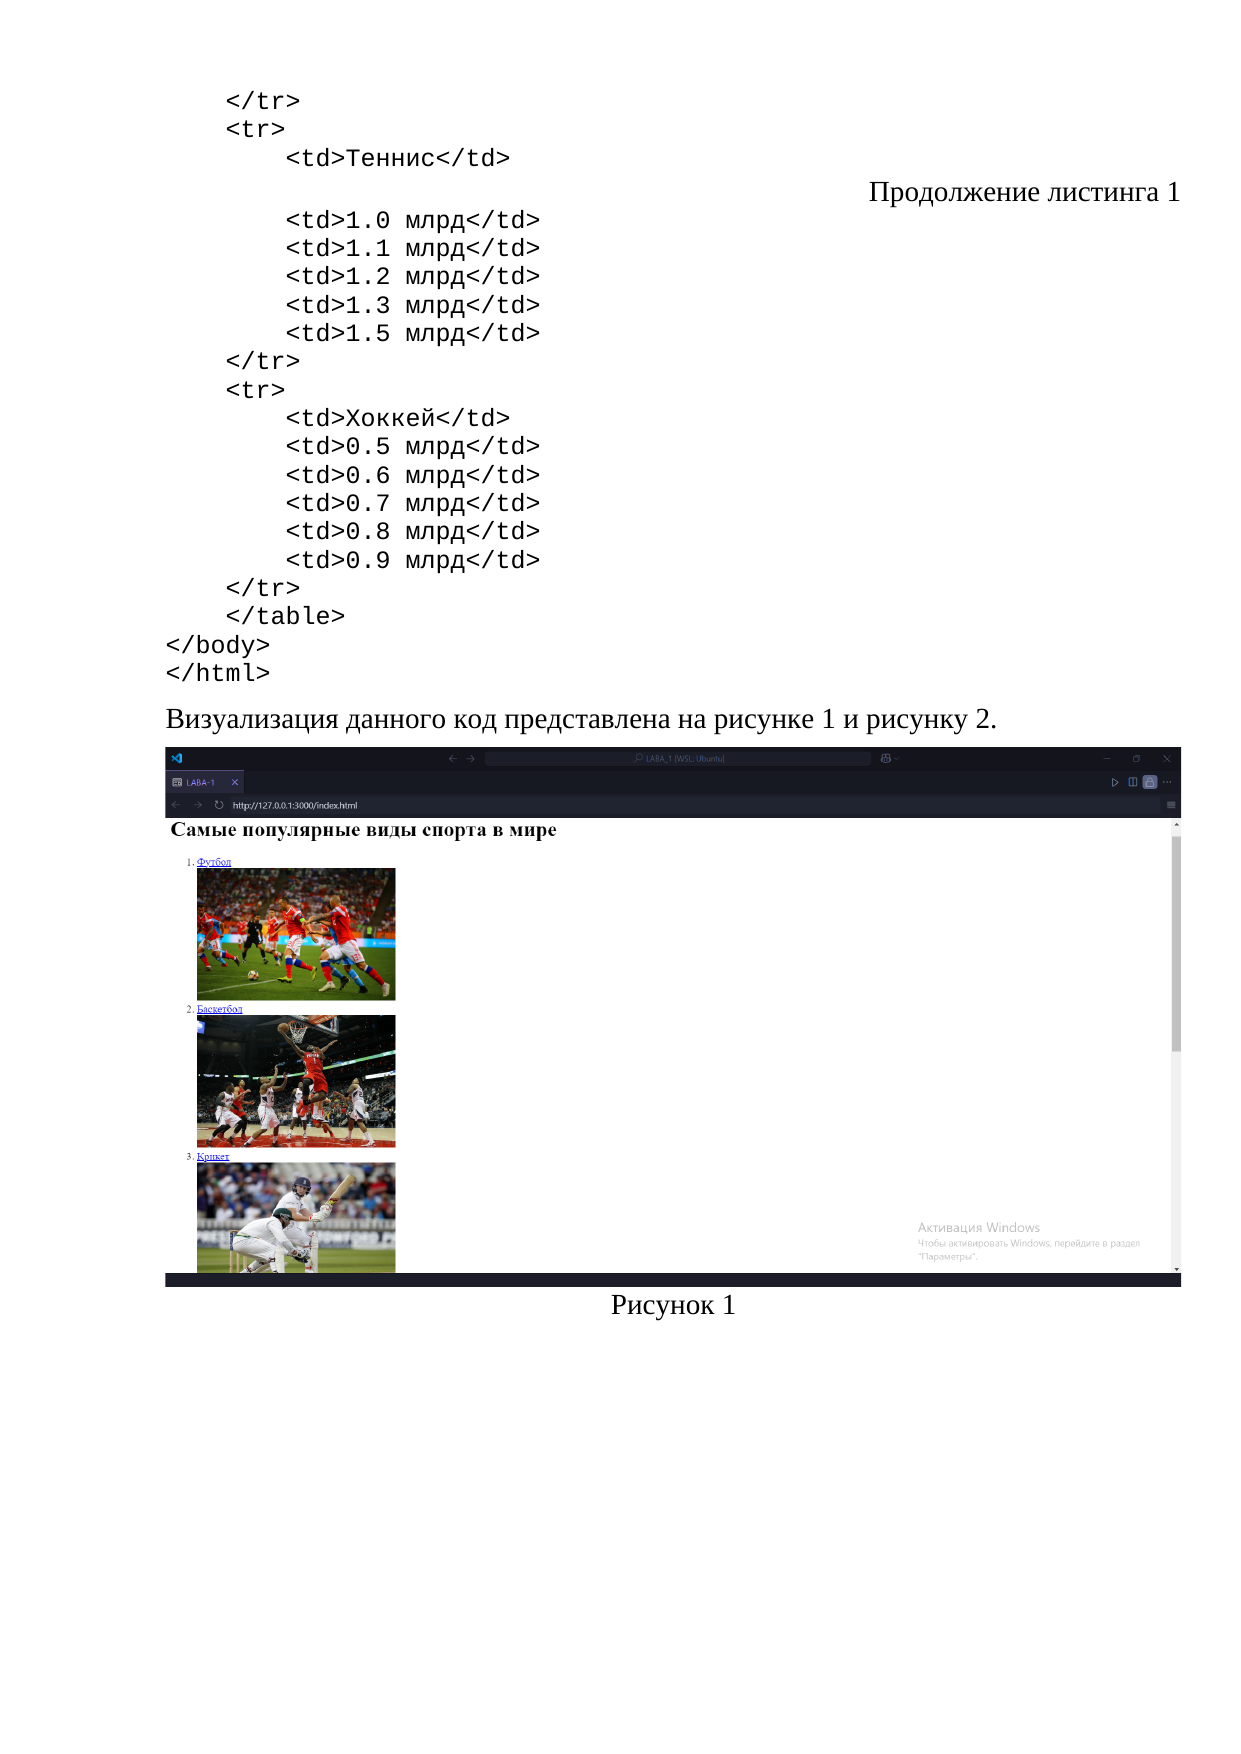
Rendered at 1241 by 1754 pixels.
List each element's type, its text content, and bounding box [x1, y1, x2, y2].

text <td>Хоккей</td> [165, 406, 1181, 434]
text <td>0.9 млрд</td> [165, 547, 1181, 576]
text <td>0.7 млрд</td> [165, 491, 1181, 519]
text <td>1.5 млрд</td> [165, 321, 1181, 349]
text <td>0.5 млрд</td> [165, 434, 1181, 462]
text </tr> [165, 576, 1181, 604]
text <tr> [165, 377, 1181, 406]
text Рисунок 1 [165, 1287, 1181, 1321]
text </tr> [165, 89, 1181, 117]
text Продолжение листинга 1 [165, 174, 1181, 207]
text </tr> [165, 349, 1181, 377]
text <td>1.1 млрд</td> [165, 236, 1181, 264]
picture [165, 747, 1182, 1287]
text <td>1.2 млрд</td> [165, 264, 1181, 292]
text <tr> [165, 117, 1181, 145]
text </html> [165, 661, 1181, 689]
text </body> [165, 632, 1181, 661]
text </table> [165, 604, 1181, 632]
text Визуализация данного код представлена на рисунке 1 и рисунку 2. [165, 701, 1181, 735]
text <td>0.8 млрд</td> [165, 519, 1181, 547]
text <td>Теннис</td> [165, 145, 1181, 174]
text <td>1.3 млрд</td> [165, 292, 1181, 321]
text <td>1.0 млрд</td> [240, 207, 1181, 236]
text <td>0.6 млрд</td> [165, 462, 1181, 491]
